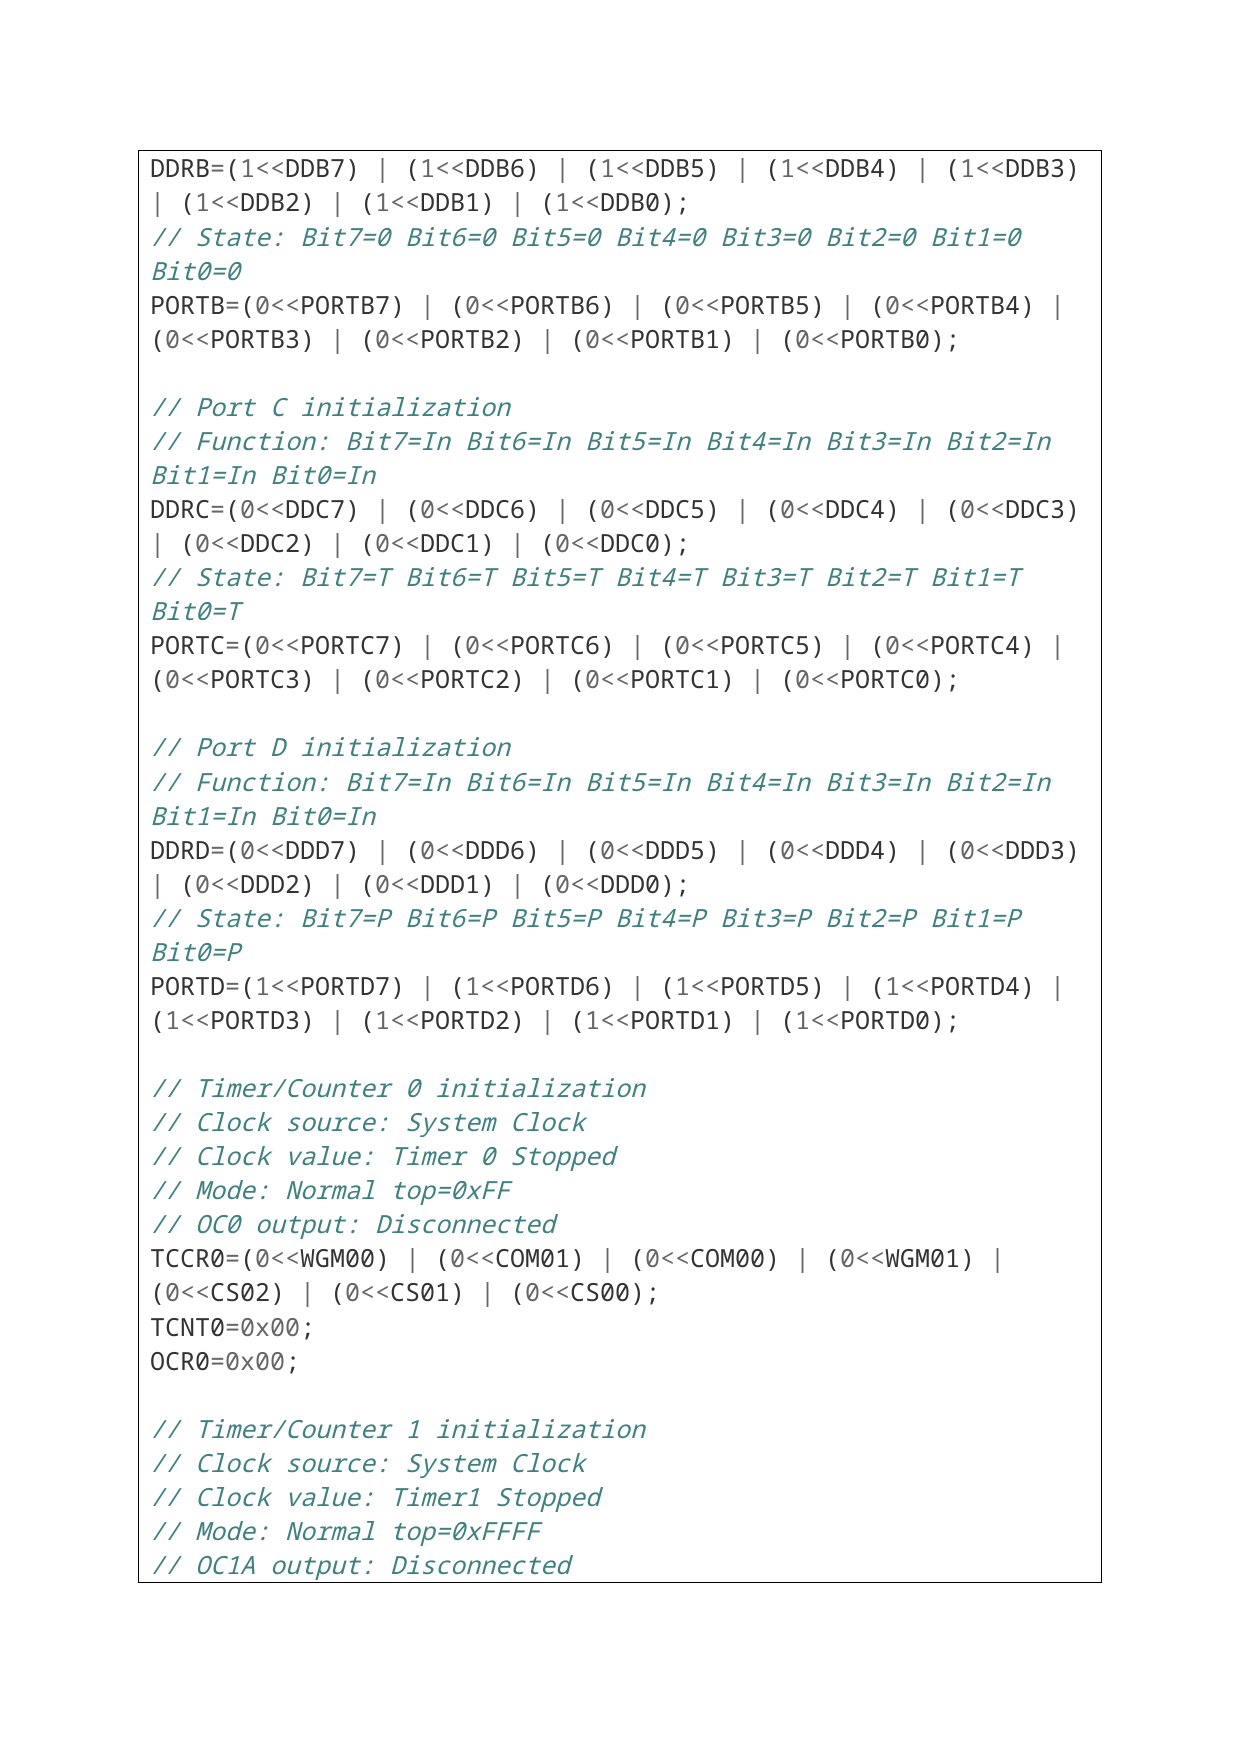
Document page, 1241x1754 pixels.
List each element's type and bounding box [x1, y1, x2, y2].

table_header [139, 151, 1101, 1582]
